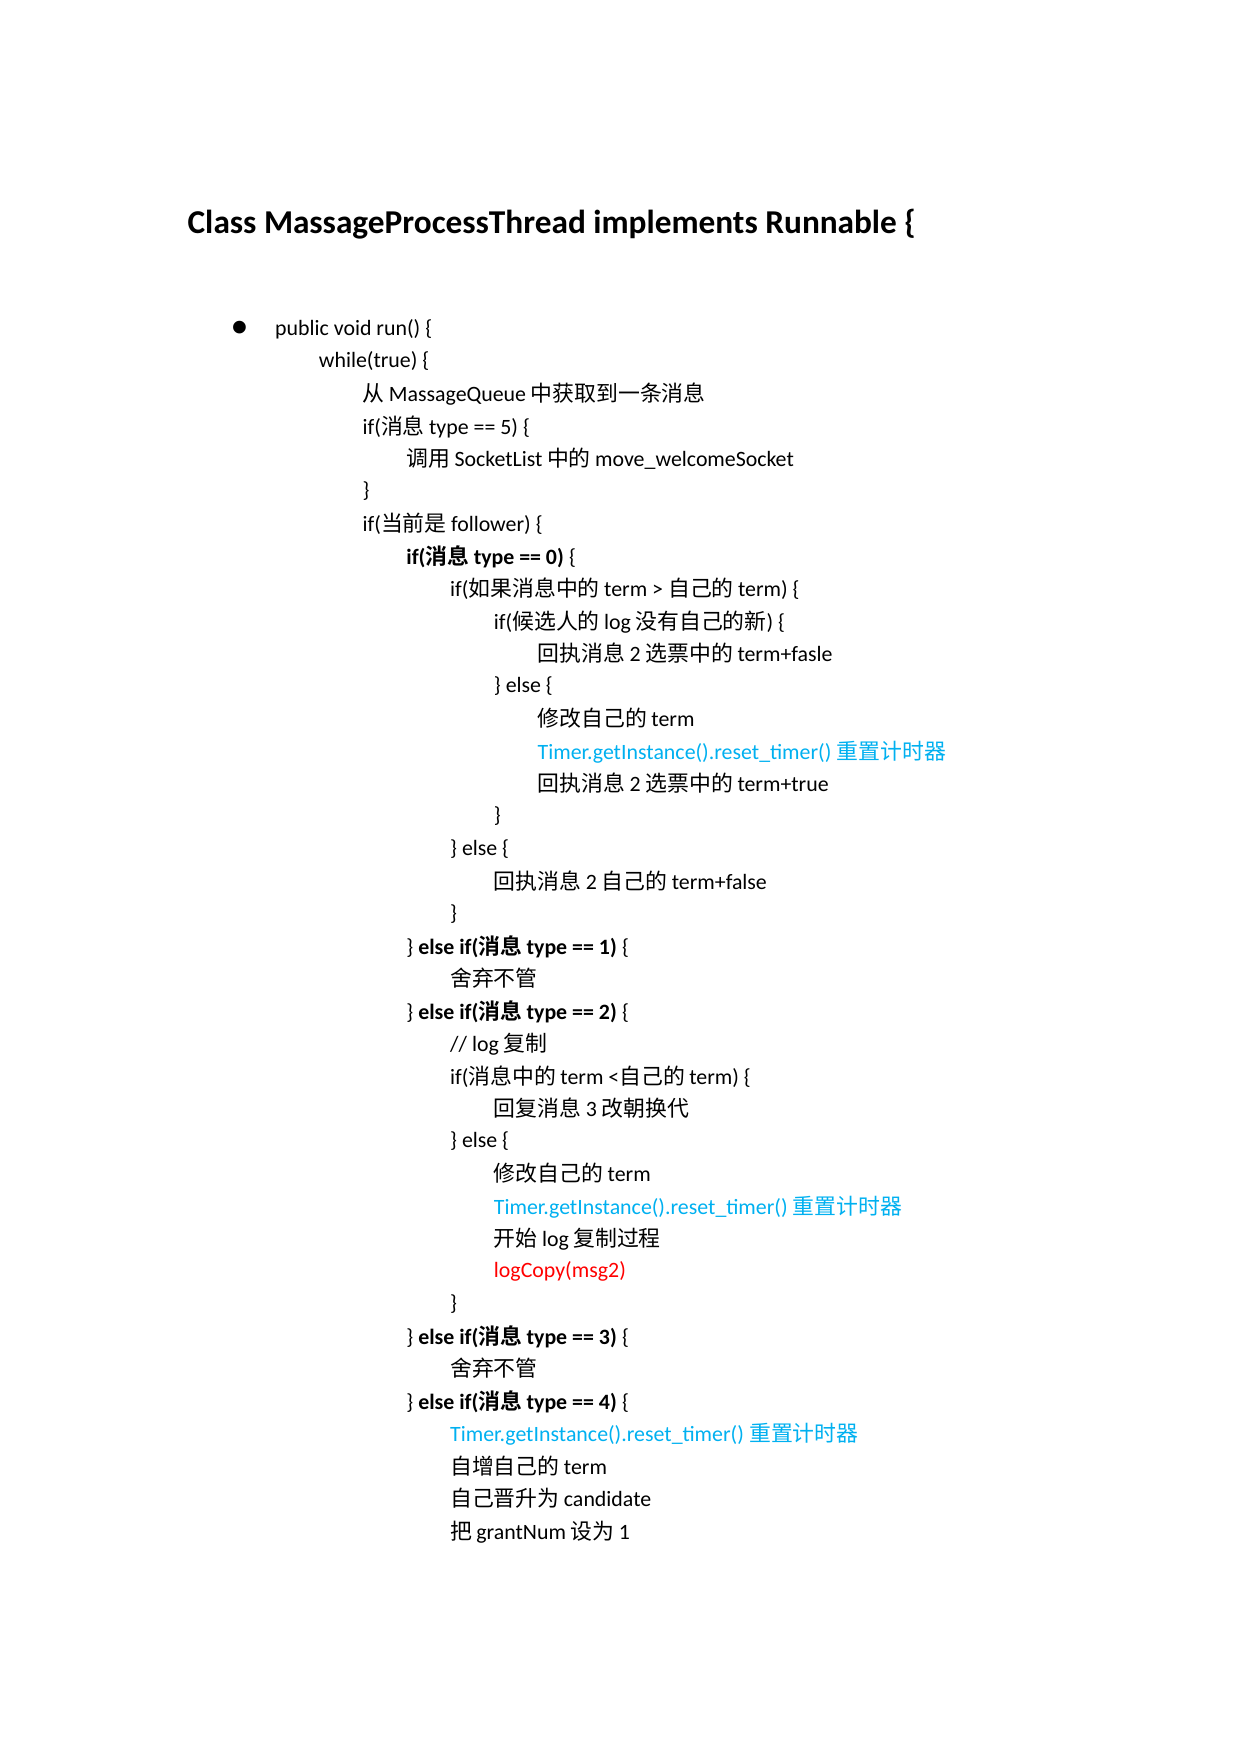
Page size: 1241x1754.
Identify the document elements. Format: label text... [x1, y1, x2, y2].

list public void run() { [231, 311, 1053, 343]
text Timer.getInstance().reset_timer() 重置计时器 [362, 1188, 1053, 1221]
text } [319, 473, 1053, 506]
text 修改自己的term [362, 1156, 1053, 1188]
text } else if(消息type == 4) { [362, 1383, 1053, 1416]
subtitle Class MassageProcessThread implements Runnable { [187, 189, 1053, 254]
text if(候选人的log没有自己的新) { [450, 603, 1053, 636]
text 回复消息3改朝换代 [319, 1091, 1053, 1123]
text 把grantNum设为1 [319, 1513, 1053, 1546]
text 开始log复制过程 [362, 1221, 1053, 1253]
text if(消息type == 0) { [187, 538, 1053, 571]
text } else { [406, 831, 1053, 863]
text 回执消息2 选票中的term+true [406, 766, 1053, 798]
text if(消息中的term <自己的term) { [319, 1058, 1053, 1091]
text } [406, 1286, 1053, 1318]
text Timer.getInstance().reset_timer() 重置计时器 [319, 1416, 1053, 1448]
text } else if(消息type == 1) { [362, 928, 1053, 961]
text if(消息type == 5) { [187, 408, 1053, 441]
text } [450, 798, 1053, 831]
text logCopy(msg2) [450, 1253, 1053, 1286]
text 从MassageQueue中获取到一条消息 [187, 376, 1053, 408]
text } else { [406, 1123, 1053, 1156]
text 自己晋升为candidate [319, 1481, 1053, 1513]
text 回执消息2 选票中的term+fasle [362, 636, 1053, 668]
text 修改自己的term [406, 701, 1053, 733]
text while(true) { [187, 343, 1053, 376]
text 舍弃不管 [319, 961, 1053, 993]
text } else { [450, 668, 1053, 701]
text Timer.getInstance().reset_timer() 重置计时器 [494, 733, 1053, 766]
text } else if(消息type == 2) { [362, 993, 1053, 1026]
text if(如果消息中的term > 自己的term) { [187, 571, 1053, 603]
text 舍弃不管 [319, 1351, 1053, 1383]
text 回执消息2 自己的term+false [187, 863, 1053, 896]
text if(当前是follower) { [187, 506, 1053, 538]
text 自增自己的term [406, 1448, 1053, 1481]
text } else if(消息type == 3) { [362, 1318, 1053, 1351]
text 调用SocketList中的move_welcomeSocket [187, 441, 1053, 473]
text // log复制 [319, 1026, 1053, 1058]
text } [406, 896, 1053, 928]
